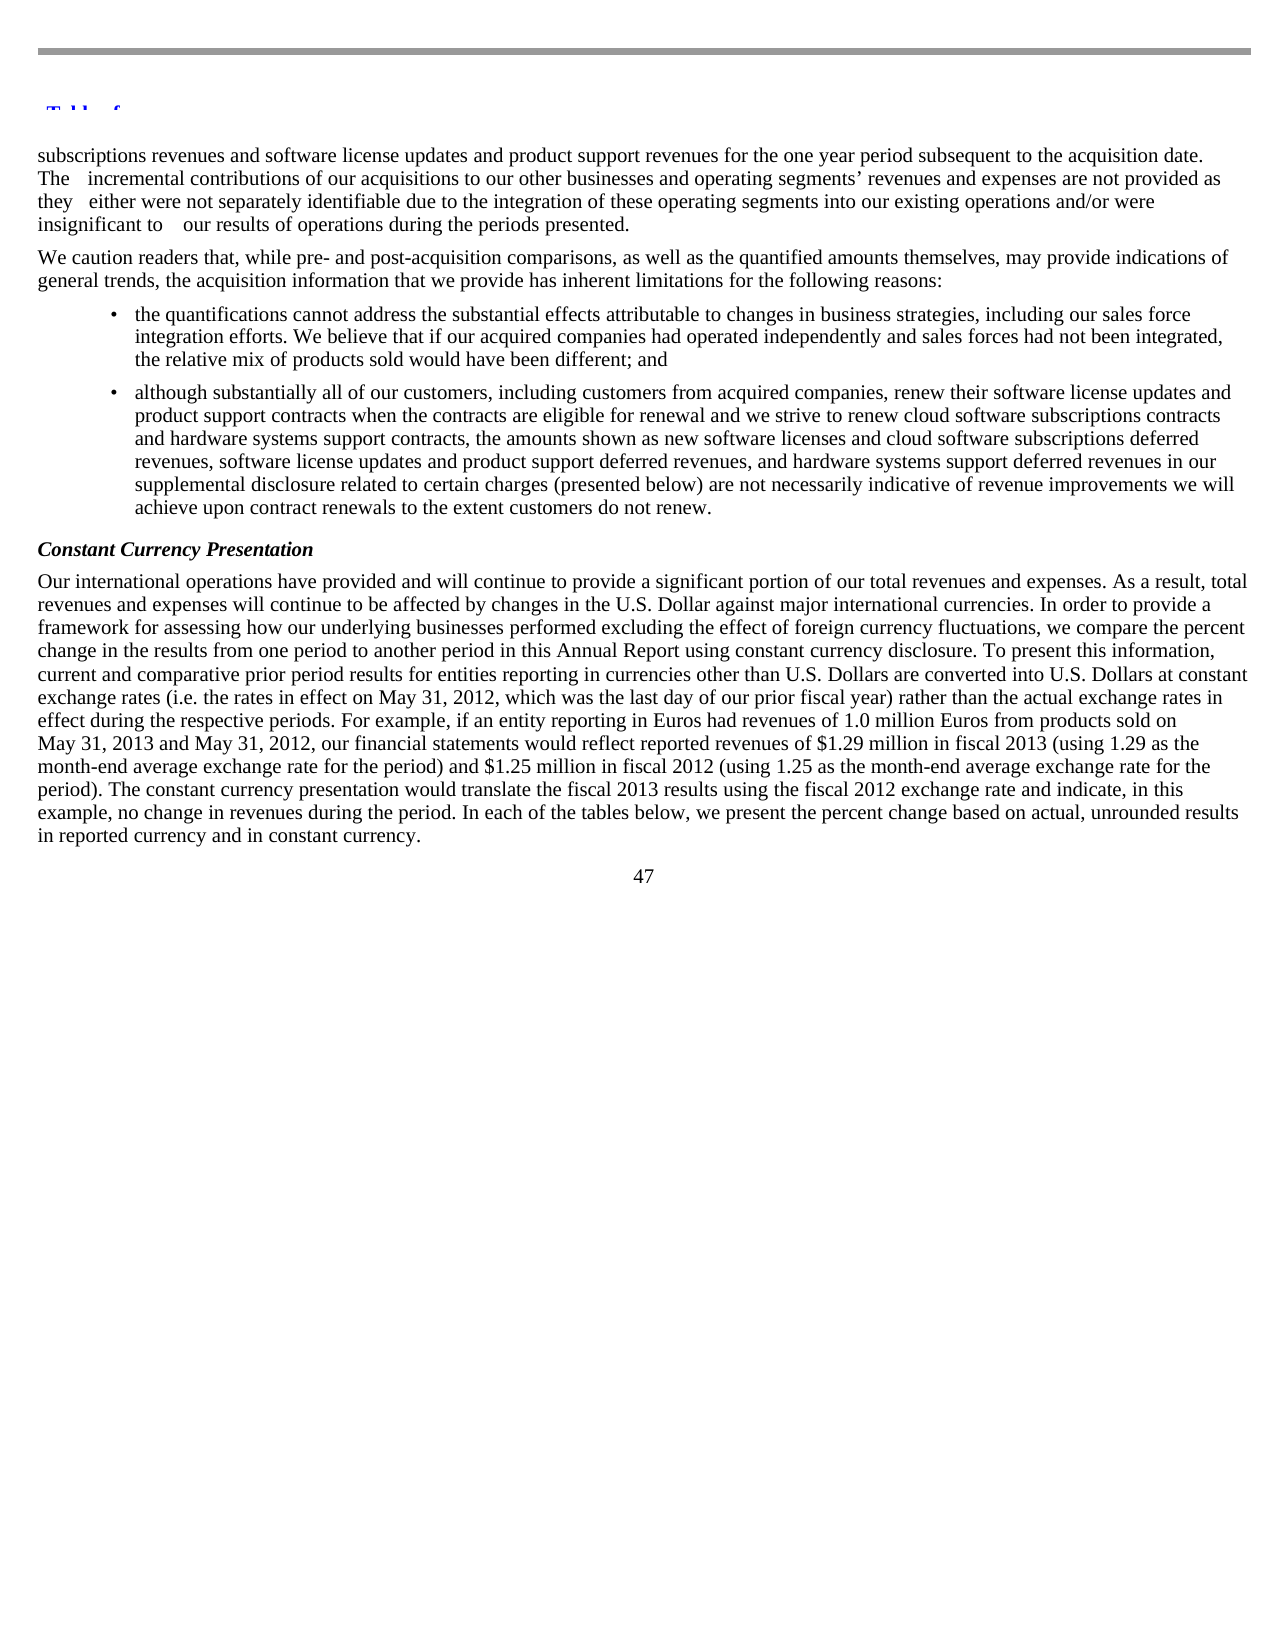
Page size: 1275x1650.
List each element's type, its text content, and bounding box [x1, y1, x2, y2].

text 47 [326, 864, 961, 888]
list although substantially all of our customers, including customers from acquired companies, renew their software license updates and product support contracts when the contracts are eligible for renewal and we strive to renew cloud software subscriptions contracts and hardware systems support contracts, the amounts shown as new software licenses and cloud software subscriptions deferred revenues, software license updates and product support deferred revenues, and hardware systems support deferred revenues in our supplemental disclosure related to certain charges (presented below) are not necessarily indicative of revenue improvements we will achieve upon contract renewals to the extent customers do not renew. [110, 382, 1234, 519]
text We caution readers that, while pre- and post-acquisition comparisons, as well as the quantified amounts themselves, may provide indications of general trends, the acquisition information that we provide has inherent limitations for the following reasons: [37, 246, 1250, 292]
subtitle Constant Currency Presentation [37, 537, 1230, 561]
text subscriptions revenues and software license updates and product support revenues for the one year period subsequent to the acquisition date. The incremental contributions of our acquisitions to our other businesses and operating segments’ revenues and expenses are not provided as they either were not separately identifiable due to the integration of these operating segments into our existing operations and/or were insignificant to our results of operations during the periods presented. [37, 144, 1234, 236]
text May 31, 2013 and May 31, 2012, our financial statements would reflect reported revenues of $1.29 million in fiscal 2013 (using 1.29 as the month-end average exchange rate for the period) and $1.25 million in fiscal 2012 (using 1.25 as the month-end average exchange rate for the period). The constant currency presentation would translate the fiscal 2013 results using the fiscal 2012 exchange rate and indicate, in this example, no change in revenues during the period. In each of the tables below, we present the percent change based on actual, unrounded results in reported currency and in constant currency. [37, 732, 1242, 847]
text Our international operations have provided and will continue to provide a significant portion of our total revenues and expenses. As a result, total revenues and expenses will continue to be affected by changes in the U.S. Dollar against major international currencies. In order to provide a framework for assessing how our underlying businesses performed excluding the effect of foreign currency fluctuations, we compare the percent change in the results from one period to another period in this Annual Report using constant currency disclosure. To present this information, current and comparative prior period results for entities reporting in currencies other than U.S. Dollars are converted into U.S. Dollars at constant exchange rates (i.e. the rates in effect on May 31, 2012, which was the last day of our prior fiscal year) rather than the actual exchange rates in effect during the respective periods. For example, if an entity reporting in Euros had revenues of 1.0 million Euros from products sold on [37, 570, 1250, 732]
list the quantifications cannot address the substantial effects attributable to changes in business strategies, including our sales force integration efforts. We believe that if our acquired companies had operated independently and sales forces had not been integrated, the relative mix of products sold would have been different; and [110, 303, 1225, 371]
